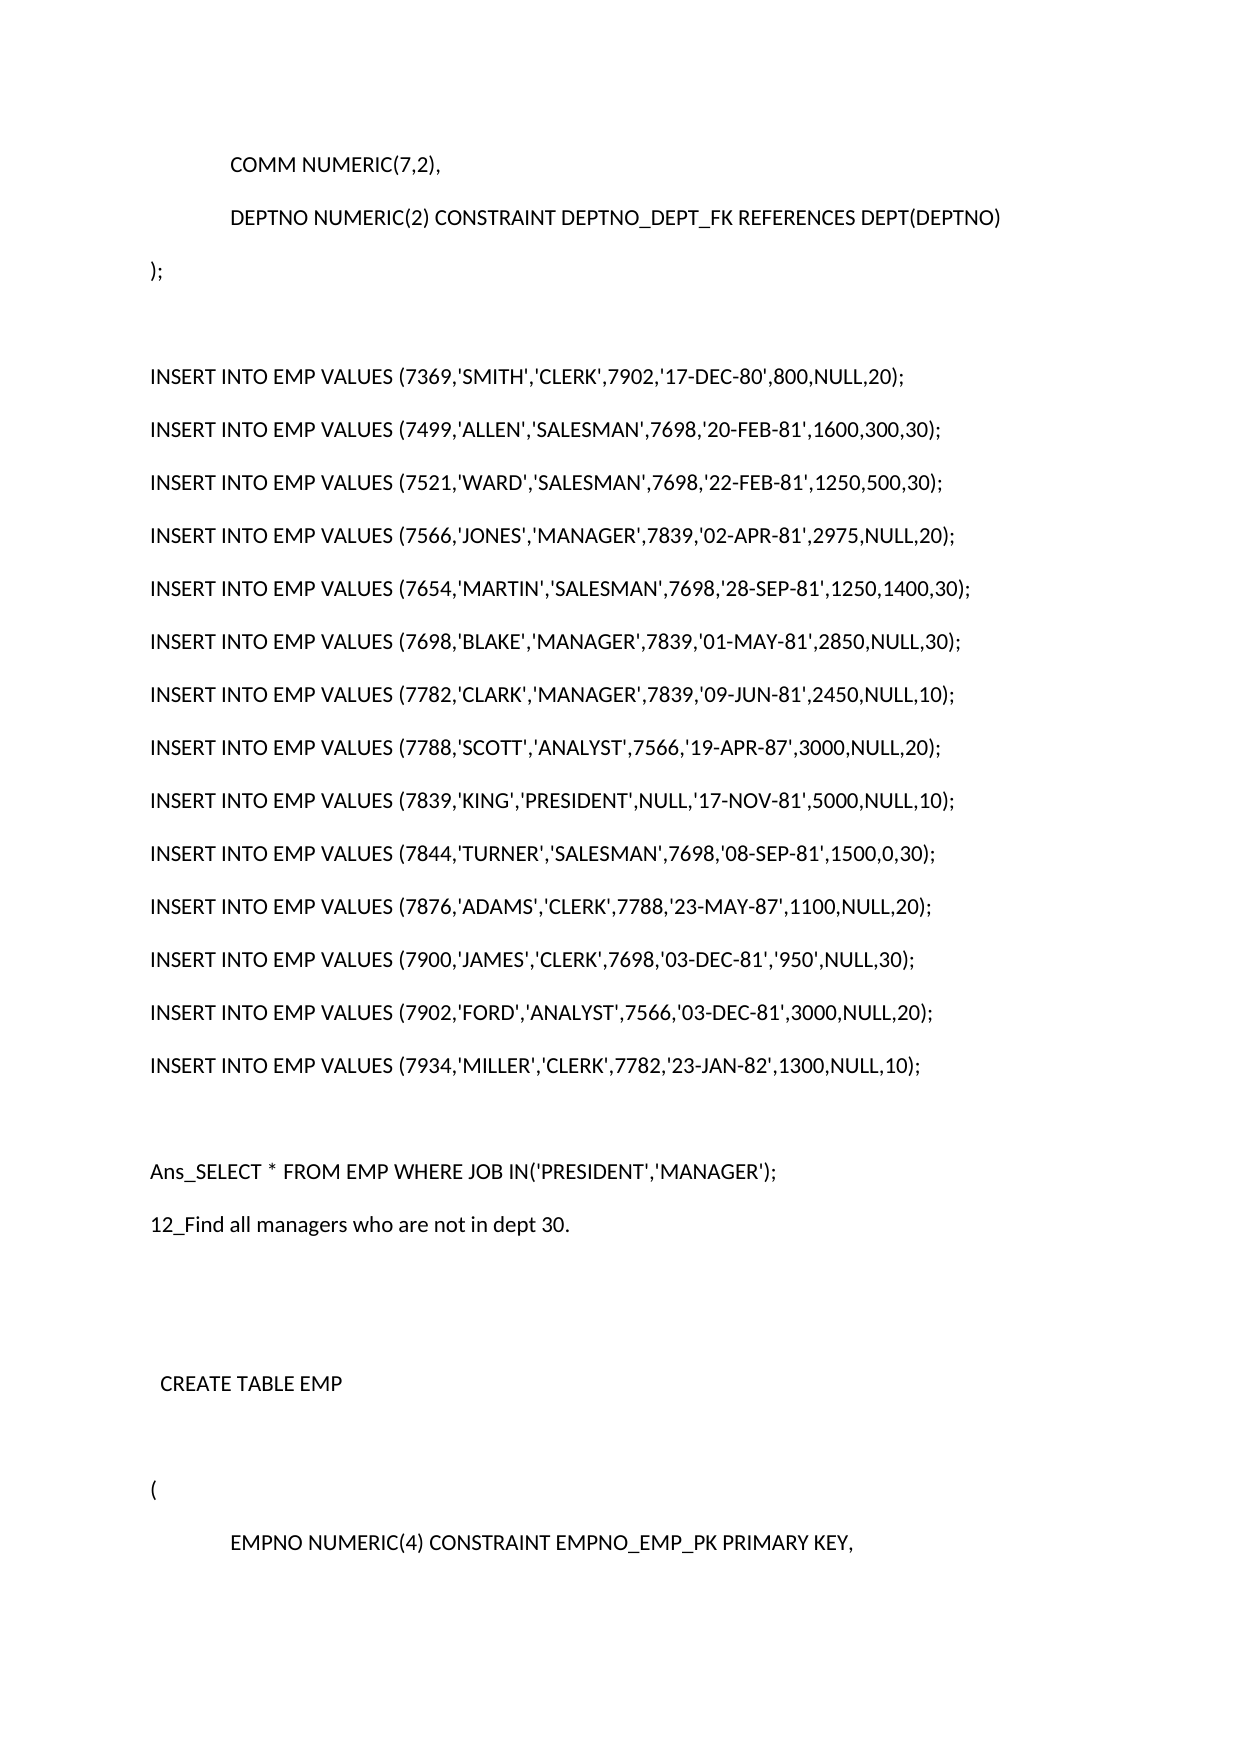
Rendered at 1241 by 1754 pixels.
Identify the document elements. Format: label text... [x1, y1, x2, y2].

text ); [150, 256, 1090, 284]
text INSERT INTO EMP VALUES (7654,'MARTIN','SALESMAN',7698,'28-SEP-81',1250,1400,30); [150, 574, 1090, 602]
text Ans_SELECT * FROM EMP WHERE JOB IN('PRESIDENT','MANAGER'); [150, 1157, 1090, 1185]
text INSERT INTO EMP VALUES (7782,'CLARK','MANAGER',7839,'09-JUN-81',2450,NULL,10); [150, 680, 1090, 708]
text INSERT INTO EMP VALUES (7934,'MILLER','CLERK',7782,'23-JAN-82',1300,NULL,10); [150, 1051, 1090, 1079]
text INSERT INTO EMP VALUES (7902,'FORD','ANALYST',7566,'03-DEC-81',3000,NULL,20); [150, 998, 1090, 1026]
text INSERT INTO EMP VALUES (7900,'JAMES','CLERK',7698,'03-DEC-81','950',NULL,30); [150, 945, 1090, 973]
text CREATE TABLE EMP [150, 1369, 1090, 1397]
text INSERT INTO EMP VALUES (7499,'ALLEN','SALESMAN',7698,'20-FEB-81',1600,300,30); [150, 415, 1090, 443]
text 12_Find all managers who are not in dept 30. [150, 1210, 1090, 1238]
text INSERT INTO EMP VALUES (7788,'SCOTT','ANALYST',7566,'19-APR-87',3000,NULL,20); [150, 733, 1090, 761]
text INSERT INTO EMP VALUES (7839,'KING','PRESIDENT',NULL,'17-NOV-81',5000,NULL,10); [150, 786, 1090, 814]
text INSERT INTO EMP VALUES (7698,'BLAKE','MANAGER',7839,'01-MAY-81',2850,NULL,30); [150, 627, 1090, 655]
text COMM NUMERIC(7,2), [150, 150, 1090, 178]
text EMPNO NUMERIC(4) CONSTRAINT EMPNO_EMP_PK PRIMARY KEY, [150, 1528, 1090, 1557]
text ( [150, 1476, 1090, 1503]
text INSERT INTO EMP VALUES (7876,'ADAMS','CLERK',7788,'23-MAY-87',1100,NULL,20); [150, 892, 1090, 920]
text INSERT INTO EMP VALUES (7369,'SMITH','CLERK',7902,'17-DEC-80',800,NULL,20); [150, 362, 1090, 390]
text INSERT INTO EMP VALUES (7566,'JONES','MANAGER',7839,'02-APR-81',2975,NULL,20); [150, 521, 1090, 549]
text INSERT INTO EMP VALUES (7521,'WARD','SALESMAN',7698,'22-FEB-81',1250,500,30); [150, 468, 1090, 496]
text DEPTNO NUMERIC(2) CONSTRAINT DEPTNO_DEPT_FK REFERENCES DEPT(DEPTNO) [150, 203, 1090, 231]
text INSERT INTO EMP VALUES (7844,'TURNER','SALESMAN',7698,'08-SEP-81',1500,0,30); [150, 839, 1090, 867]
